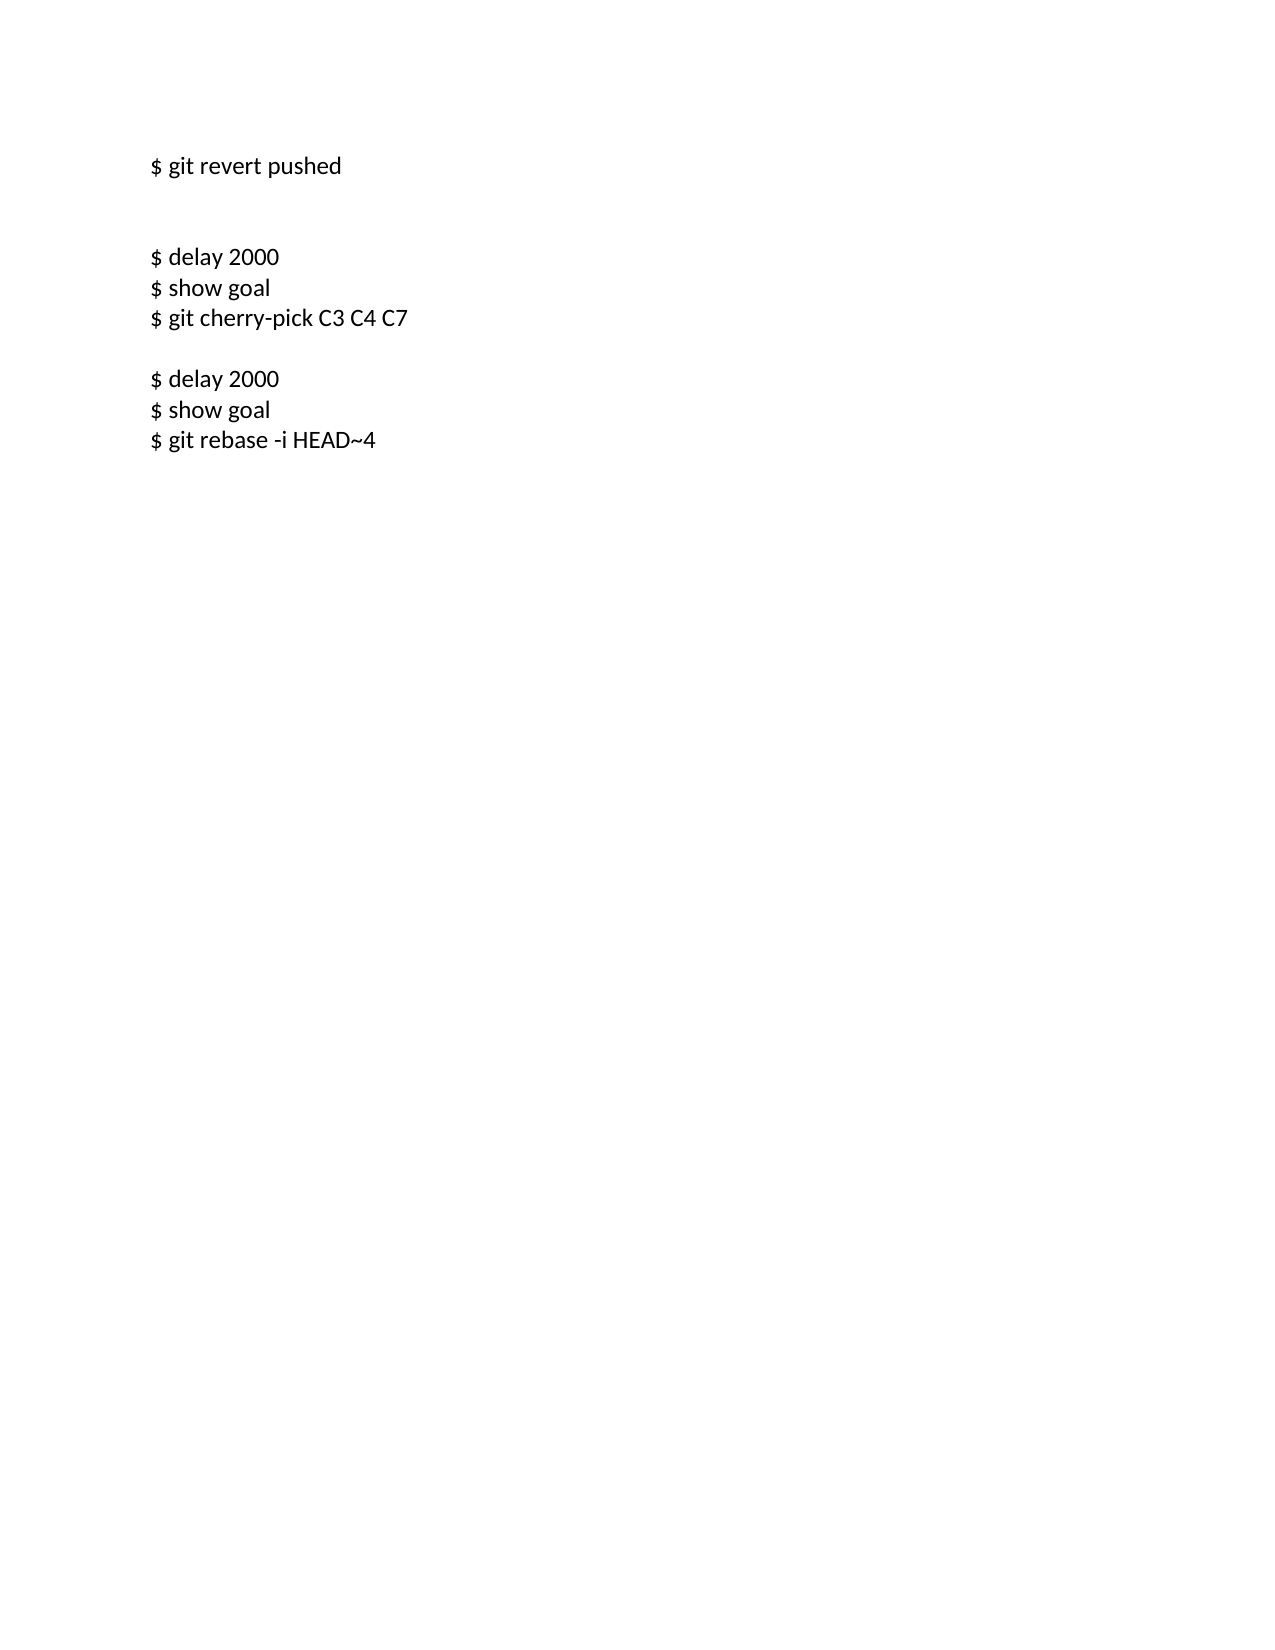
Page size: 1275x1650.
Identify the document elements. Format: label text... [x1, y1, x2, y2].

text $ show goal [150, 394, 1125, 425]
text $ show goal [150, 272, 1125, 303]
text $ git revert pushed [150, 150, 1125, 181]
text $ git cherry-pick C3 C4 C7 [150, 303, 1125, 333]
text $ git rebase -i HEAD~4 [150, 425, 1125, 455]
text $ delay 2000 [150, 364, 1125, 394]
text $ delay 2000 [150, 242, 1125, 272]
